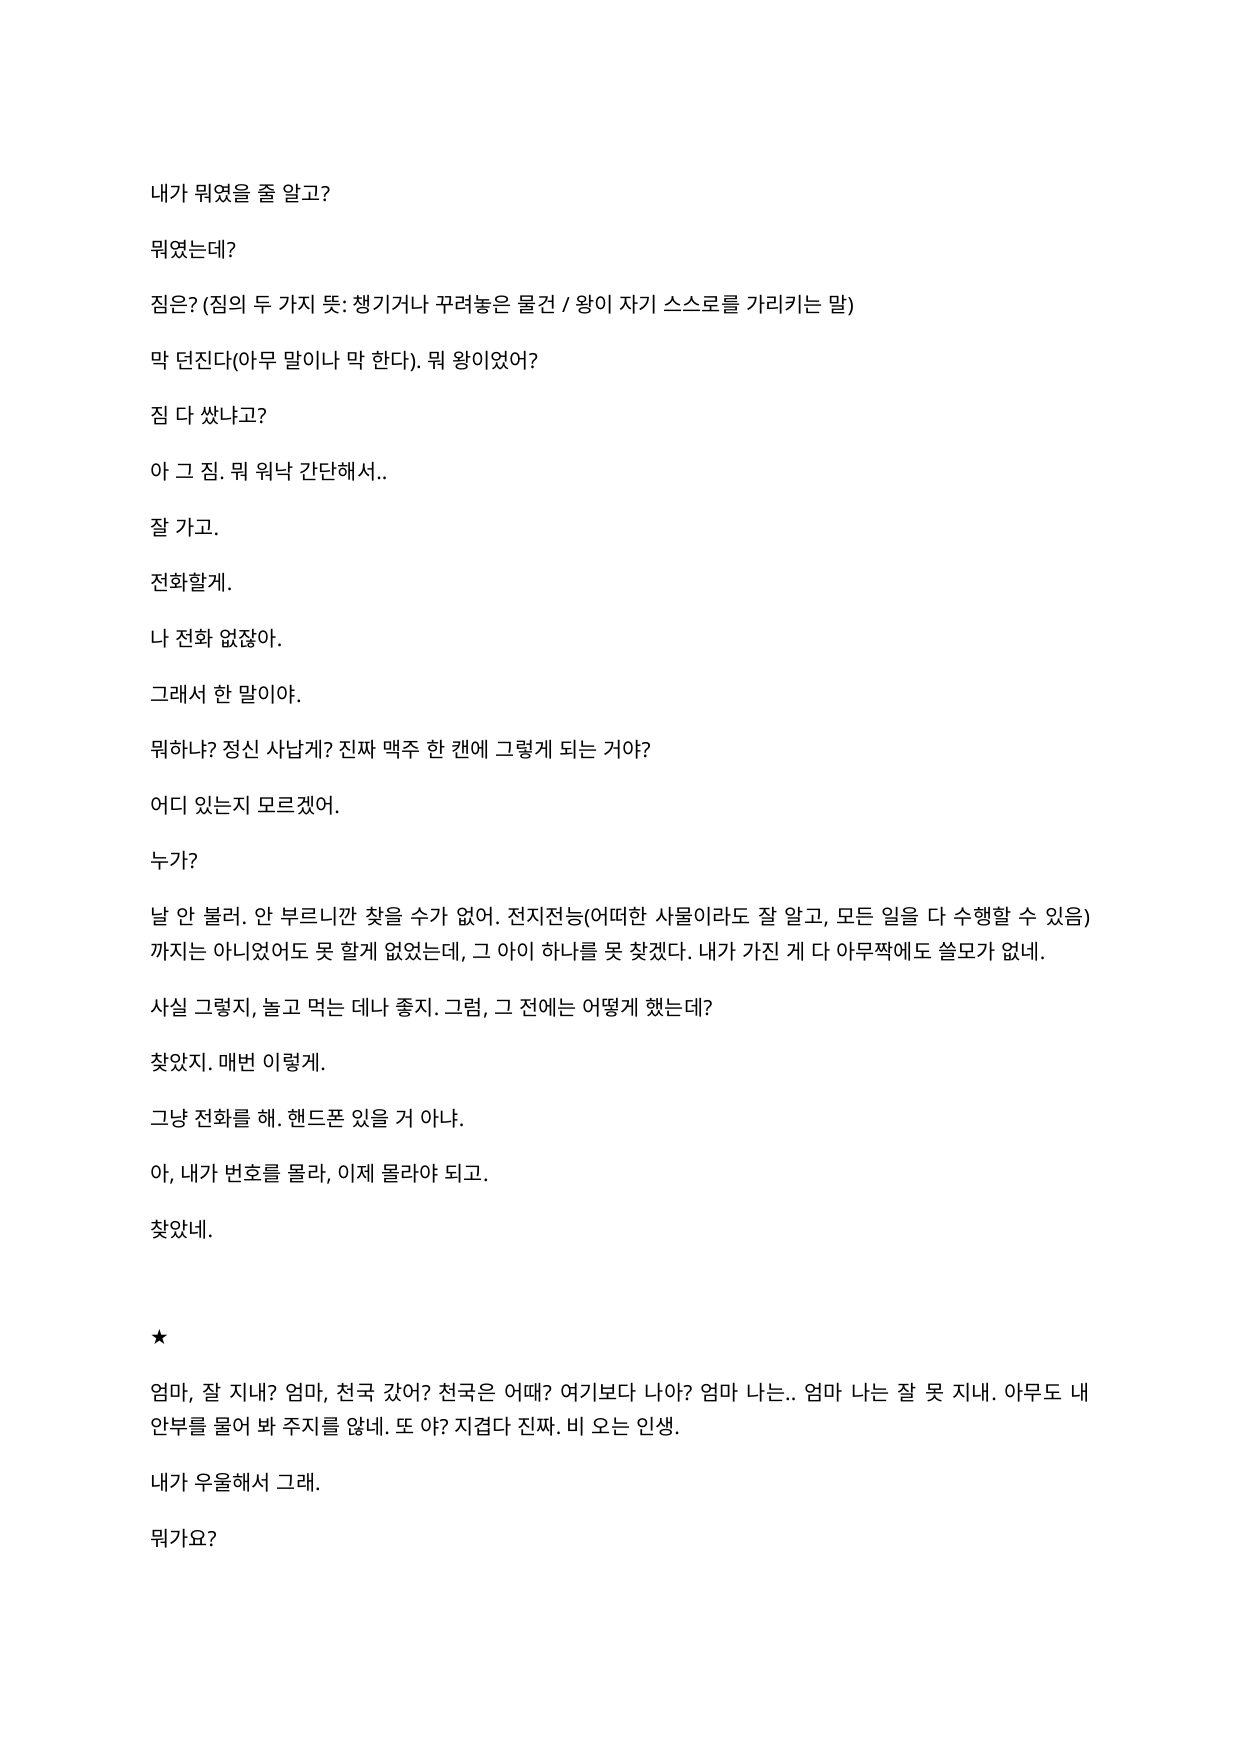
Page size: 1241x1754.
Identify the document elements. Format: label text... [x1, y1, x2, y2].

text 전화할게. [150, 567, 1090, 597]
text ★ [150, 1322, 1090, 1351]
text 사실 그렇지, 놀고 먹는 데나 좋지. 그럼, 그 전에는 어떻게 했는데? [150, 991, 1090, 1021]
text 누가? [150, 845, 1090, 875]
text 나 전화 없잖아. [150, 622, 1090, 652]
text 막 던진다(아무 말이나 막 한다). 뭐 왕이었어? [150, 344, 1090, 374]
text 뭐하냐? 정신 사납게? 진짜 맥주 한 캔에 그렇게 되는 거야? [150, 733, 1090, 764]
text 뭐가요? [150, 1522, 1090, 1552]
text 그냥 전화를 해. 핸드폰 있을 거 아냐. [150, 1102, 1090, 1132]
text 엄마, 잘 지내? 엄마, 천국 갔어? 천국은 어때? 여기보다 나아? 엄마 나는.. 엄마 나는 잘 못 지내. 아무도 내 안부를 물어 봐 주지를 않네. 또 야? 지겹다 진짜. 비 오는 인생. [150, 1376, 1090, 1441]
text 찾았네. [150, 1213, 1090, 1243]
text 뭐였는데? [150, 233, 1090, 263]
text 짐은? (짐의 두 가지 뜻: 챙기거나 꾸려놓은 물건 / 왕이 자기 스스로를 가리키는 말) [150, 288, 1090, 319]
text 아, 내가 번호를 몰라, 이제 몰라야 되고. [150, 1158, 1090, 1188]
text 날 안 불러. 안 부르니깐 찾을 수가 없어. 전지전능(어떠한 사물이라도 잘 알고, 모든 일을 다 수행할 수 있음) 까지는 아니었어도 못 할게 없었는데, 그 아이 하나를 못 찾겠다. 내가 가진 게 다 아무짝에도 쓸모가 없네. [150, 900, 1090, 965]
text 그래서 한 말이야. [150, 678, 1090, 708]
text 찾았지. 매번 이렇게. [150, 1046, 1090, 1077]
text 아 그 짐. 뭐 워낙 간단해서.. [150, 455, 1090, 486]
text 짐 다 쌌냐고? [150, 400, 1090, 430]
text 잘 가고. [150, 511, 1090, 541]
text 어디 있는지 모르겠어. [150, 789, 1090, 819]
text 내가 우울해서 그래. [150, 1466, 1090, 1496]
text 내가 뭐였을 줄 알고? [150, 177, 1090, 207]
